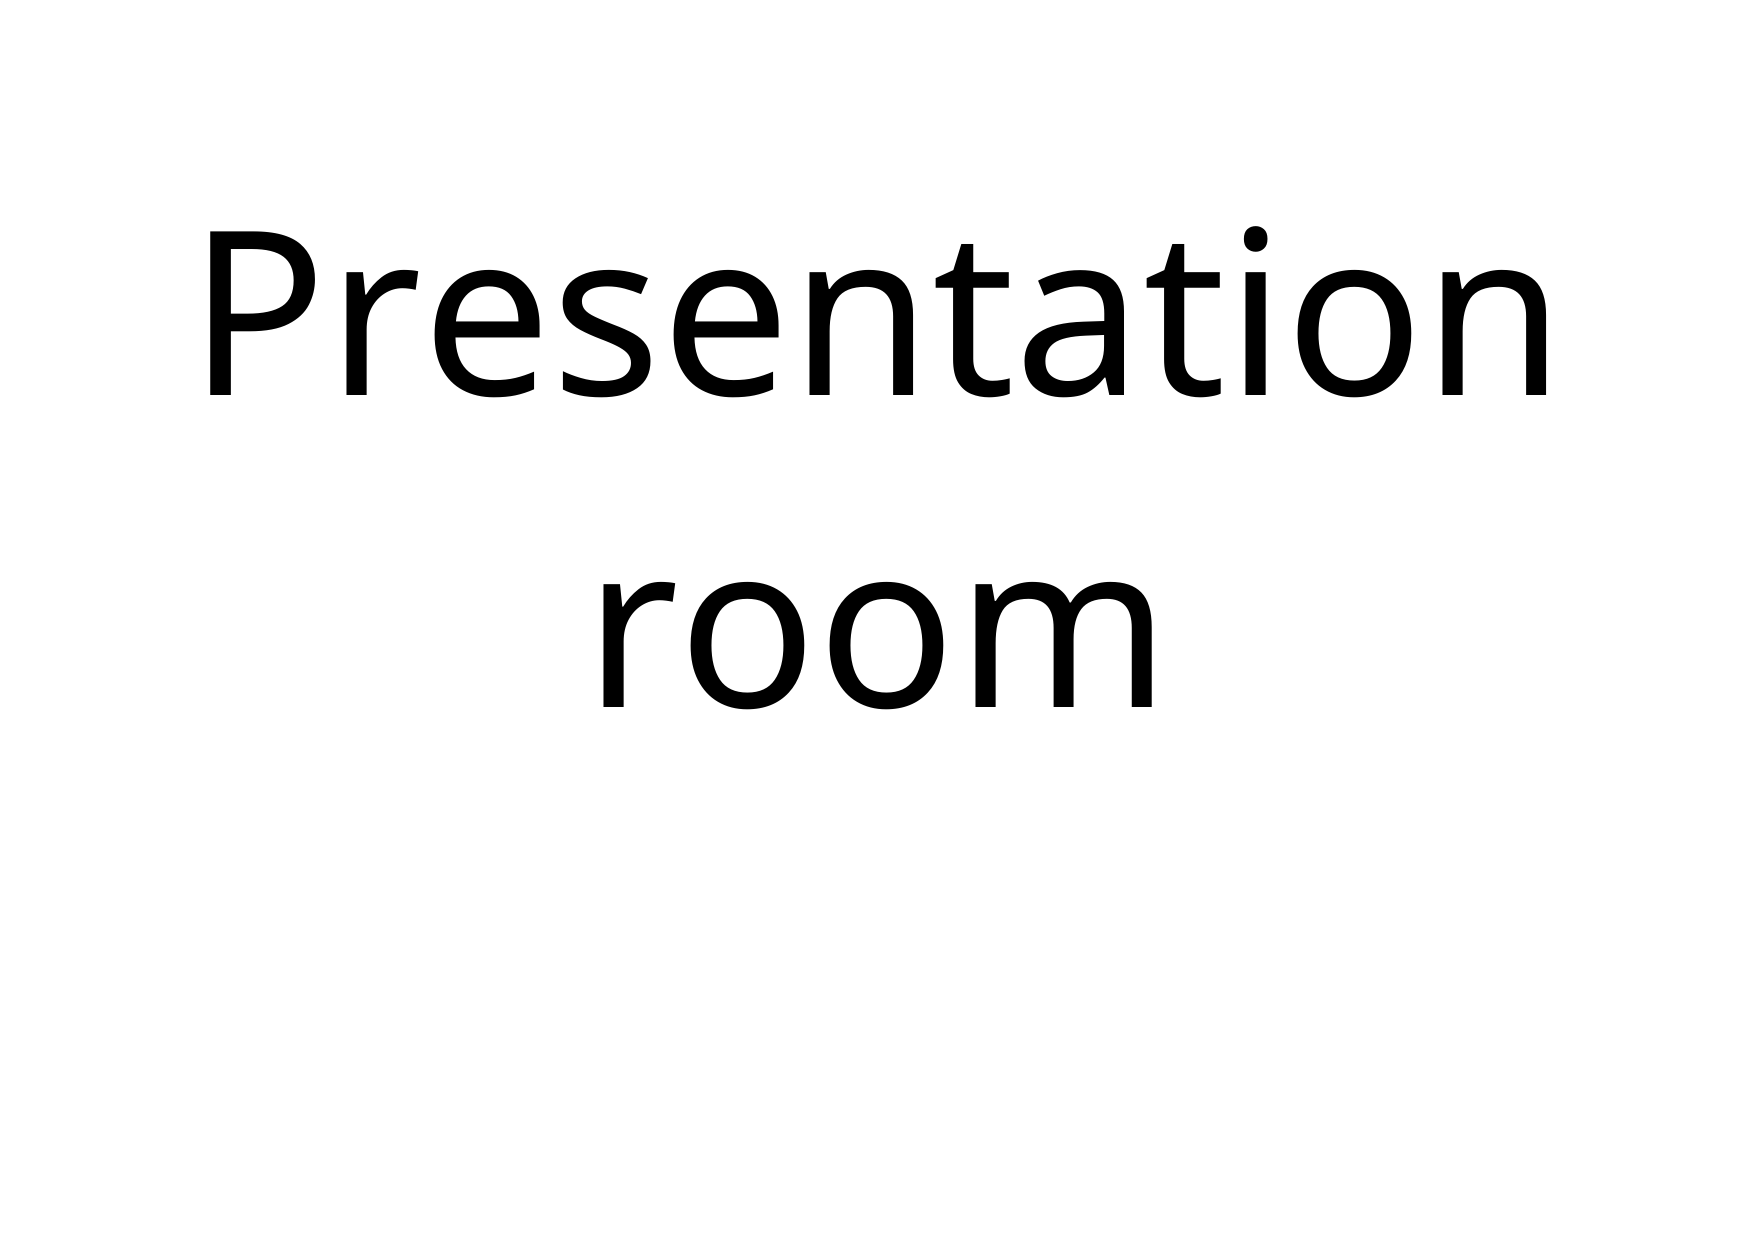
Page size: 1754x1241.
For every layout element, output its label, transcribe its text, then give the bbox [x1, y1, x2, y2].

text Presentation room [150, 150, 1604, 774]
